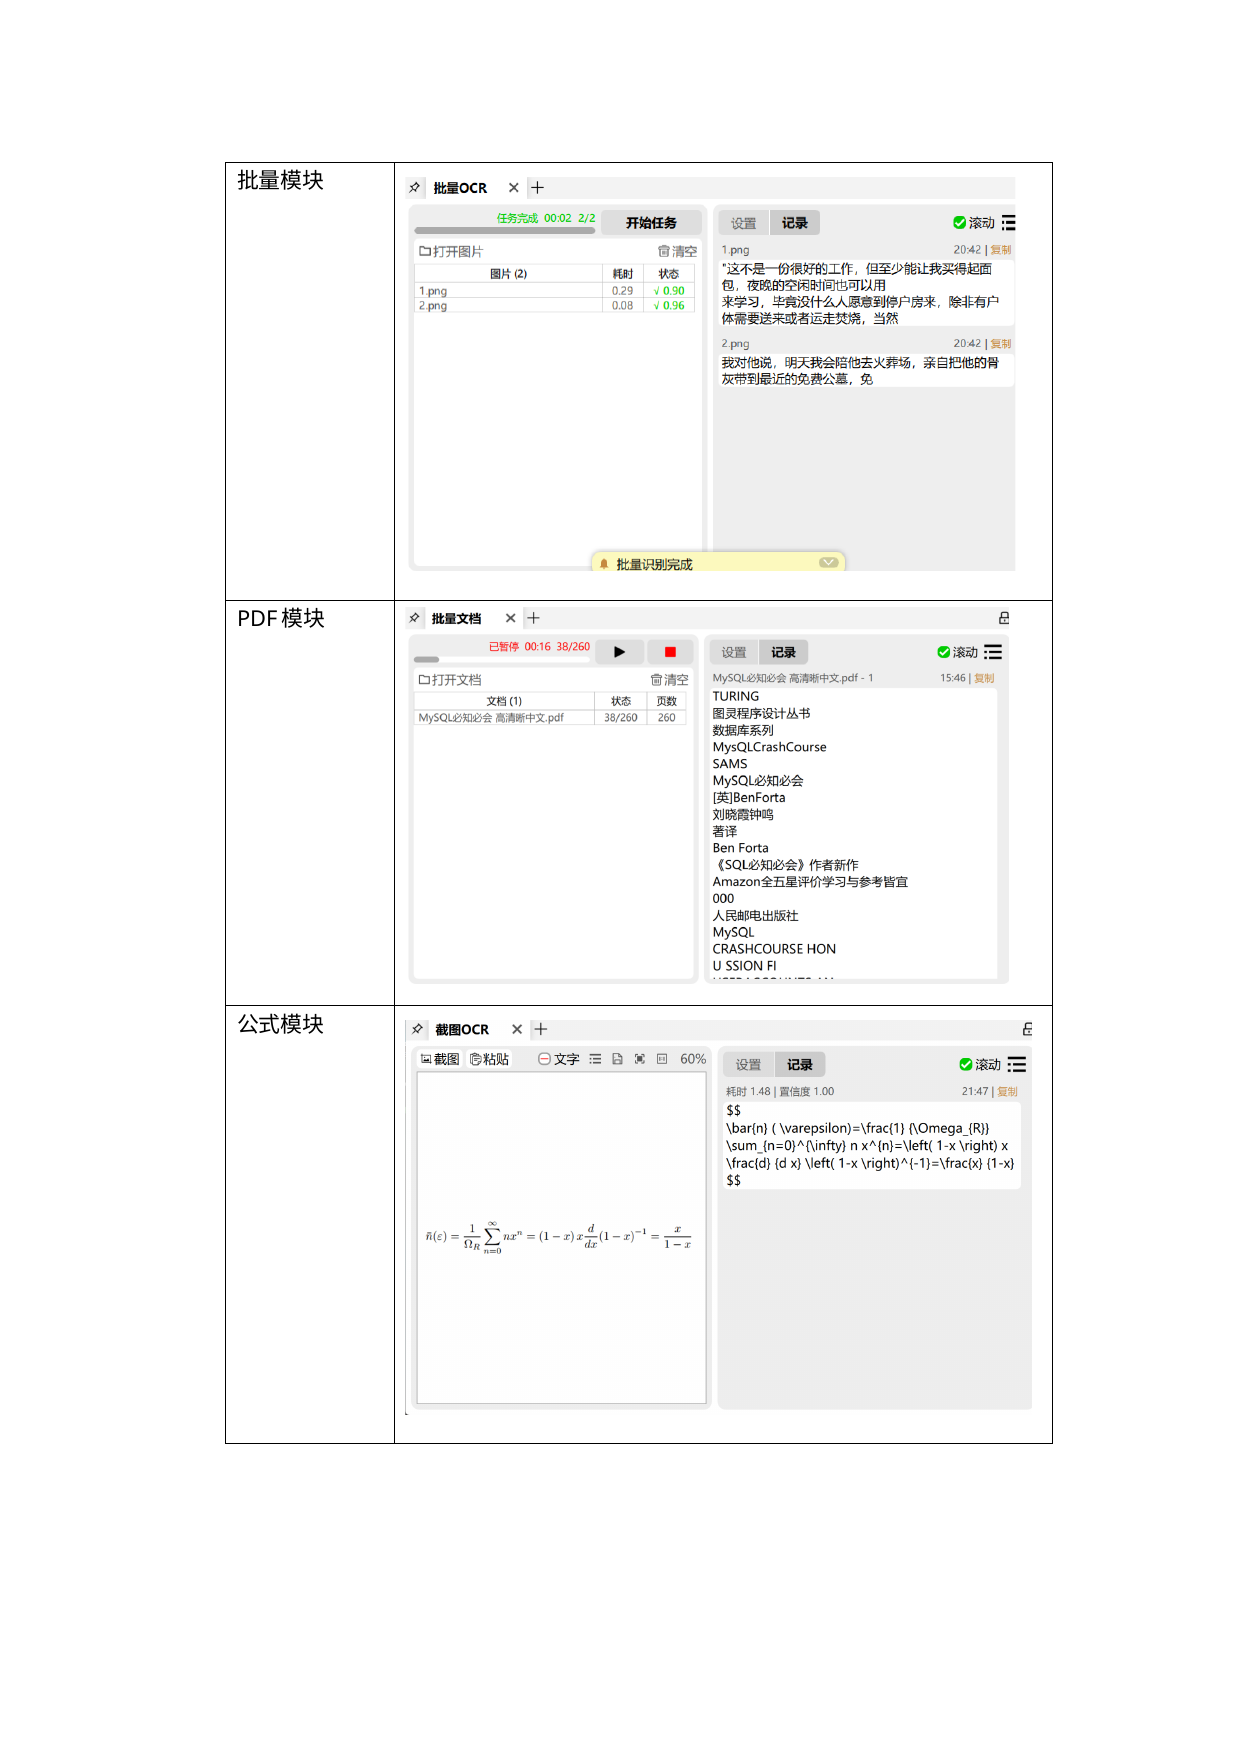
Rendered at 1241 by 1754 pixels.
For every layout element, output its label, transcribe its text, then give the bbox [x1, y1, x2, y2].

table_cell [395, 163, 1052, 600]
picture [405, 607, 1009, 984]
table_cell PDF模块 [226, 601, 394, 1005]
picture [405, 1020, 1032, 1415]
table_cell 公式模块 [226, 1006, 394, 1443]
table_cell [395, 601, 1052, 1005]
table_cell 批量模块 [226, 163, 394, 600]
table_cell [395, 1006, 1052, 1443]
picture [405, 177, 1016, 571]
